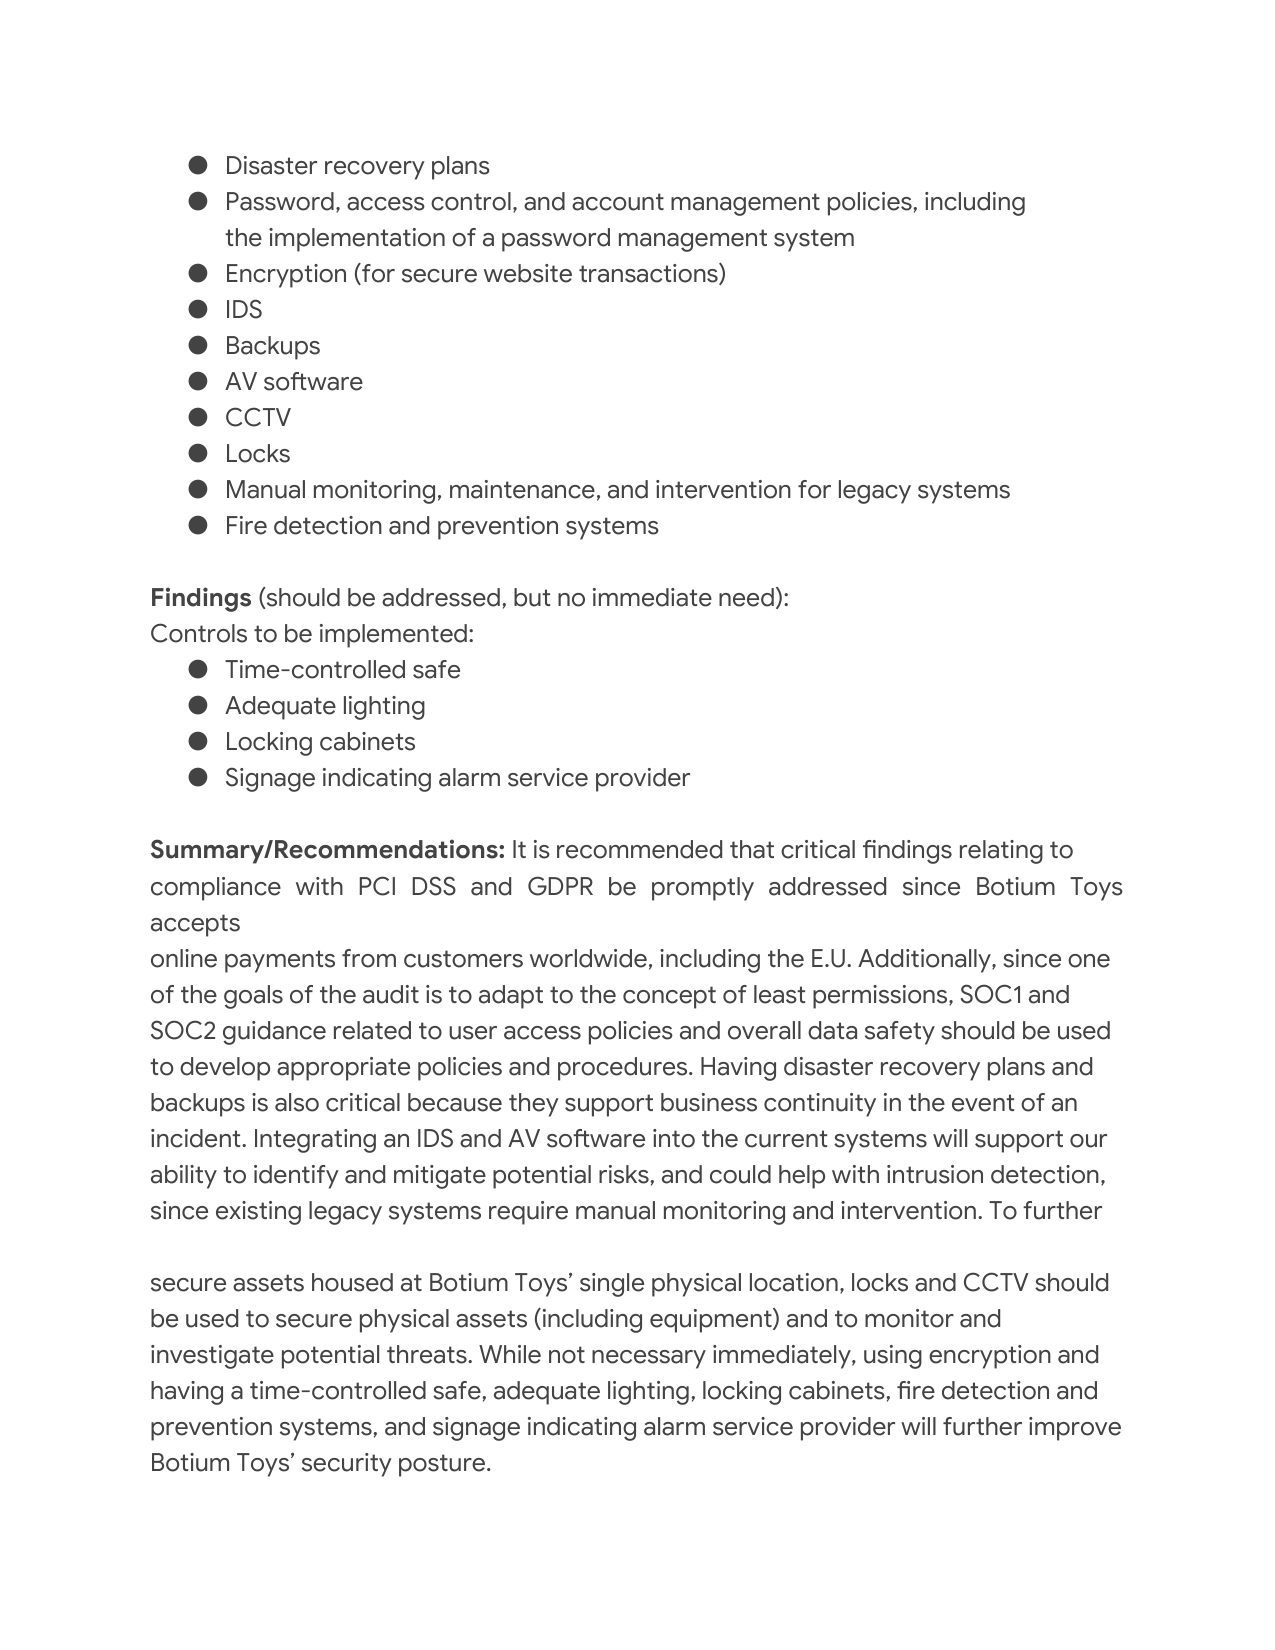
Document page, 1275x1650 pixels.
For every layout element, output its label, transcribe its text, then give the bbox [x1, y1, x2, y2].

list Password, access control, and account management policies, including [187, 186, 1125, 217]
list Disaster recovery plans [187, 150, 1125, 181]
list Encryption (for secure website transactions) [187, 258, 1125, 289]
list Adequate lighting [187, 691, 1125, 722]
text be used to secure physical assets (including equipment) and to monitor and [150, 1303, 1125, 1335]
text online payments from customers worldwide, including the E.U. Additionally, since one [150, 943, 1125, 974]
text secure assets housed at Botium Toys’ single physical location, locks and CCTV should [150, 1267, 1125, 1299]
text Summary/Recommendations: It is recommended that critical findings relating to [150, 835, 1125, 866]
text the implementation of a password management system [225, 222, 1125, 253]
list Signage indicating alarm service provider [187, 763, 1125, 794]
list CCTV [187, 402, 1125, 434]
text compliance with PCI DSS and GDPR be promptly addressed since Botium Toys accepts [150, 871, 1125, 938]
list IDS [187, 294, 1125, 326]
list Manual monitoring, maintenance, and intervention for legacy systems [187, 474, 1125, 506]
text to develop appropriate policies and procedures. Having disaster recovery plans and [150, 1051, 1125, 1082]
text since existing legacy systems require manual monitoring and intervention. To further [150, 1195, 1125, 1227]
list Locks [187, 438, 1125, 470]
list Backups [187, 330, 1125, 362]
text Botium Toys’ security posture. [150, 1447, 1125, 1479]
text Findings (should be addressed, but no immediate need): [150, 582, 1125, 614]
text of the goals of the audit is to adapt to the concept of least permissions, SOC1 and [150, 979, 1125, 1010]
text Controls to be implemented: [150, 618, 1125, 650]
list Fire detection and prevention systems [187, 510, 1125, 542]
text having a time-controlled safe, adequate lighting, locking cabinets, fire detection and [150, 1375, 1125, 1407]
text SOC2 guidance related to user access policies and overall data safety should be used [150, 1015, 1125, 1046]
text backups is also critical because they support business continuity in the event of an [150, 1087, 1125, 1118]
text incident. Integrating an IDS and AV software into the current systems will support our [150, 1123, 1125, 1154]
list Locking cabinets [187, 727, 1125, 758]
list AV software [187, 366, 1125, 398]
list Time-controlled safe [187, 654, 1125, 686]
text prevention systems, and signage indicating alarm service provider will further improve [150, 1411, 1125, 1443]
text investigate potential threats. While not necessary immediately, using encryption and [150, 1339, 1125, 1371]
text ability to identify and mitigate potential risks, and could help with intrusion detection, [150, 1159, 1125, 1191]
